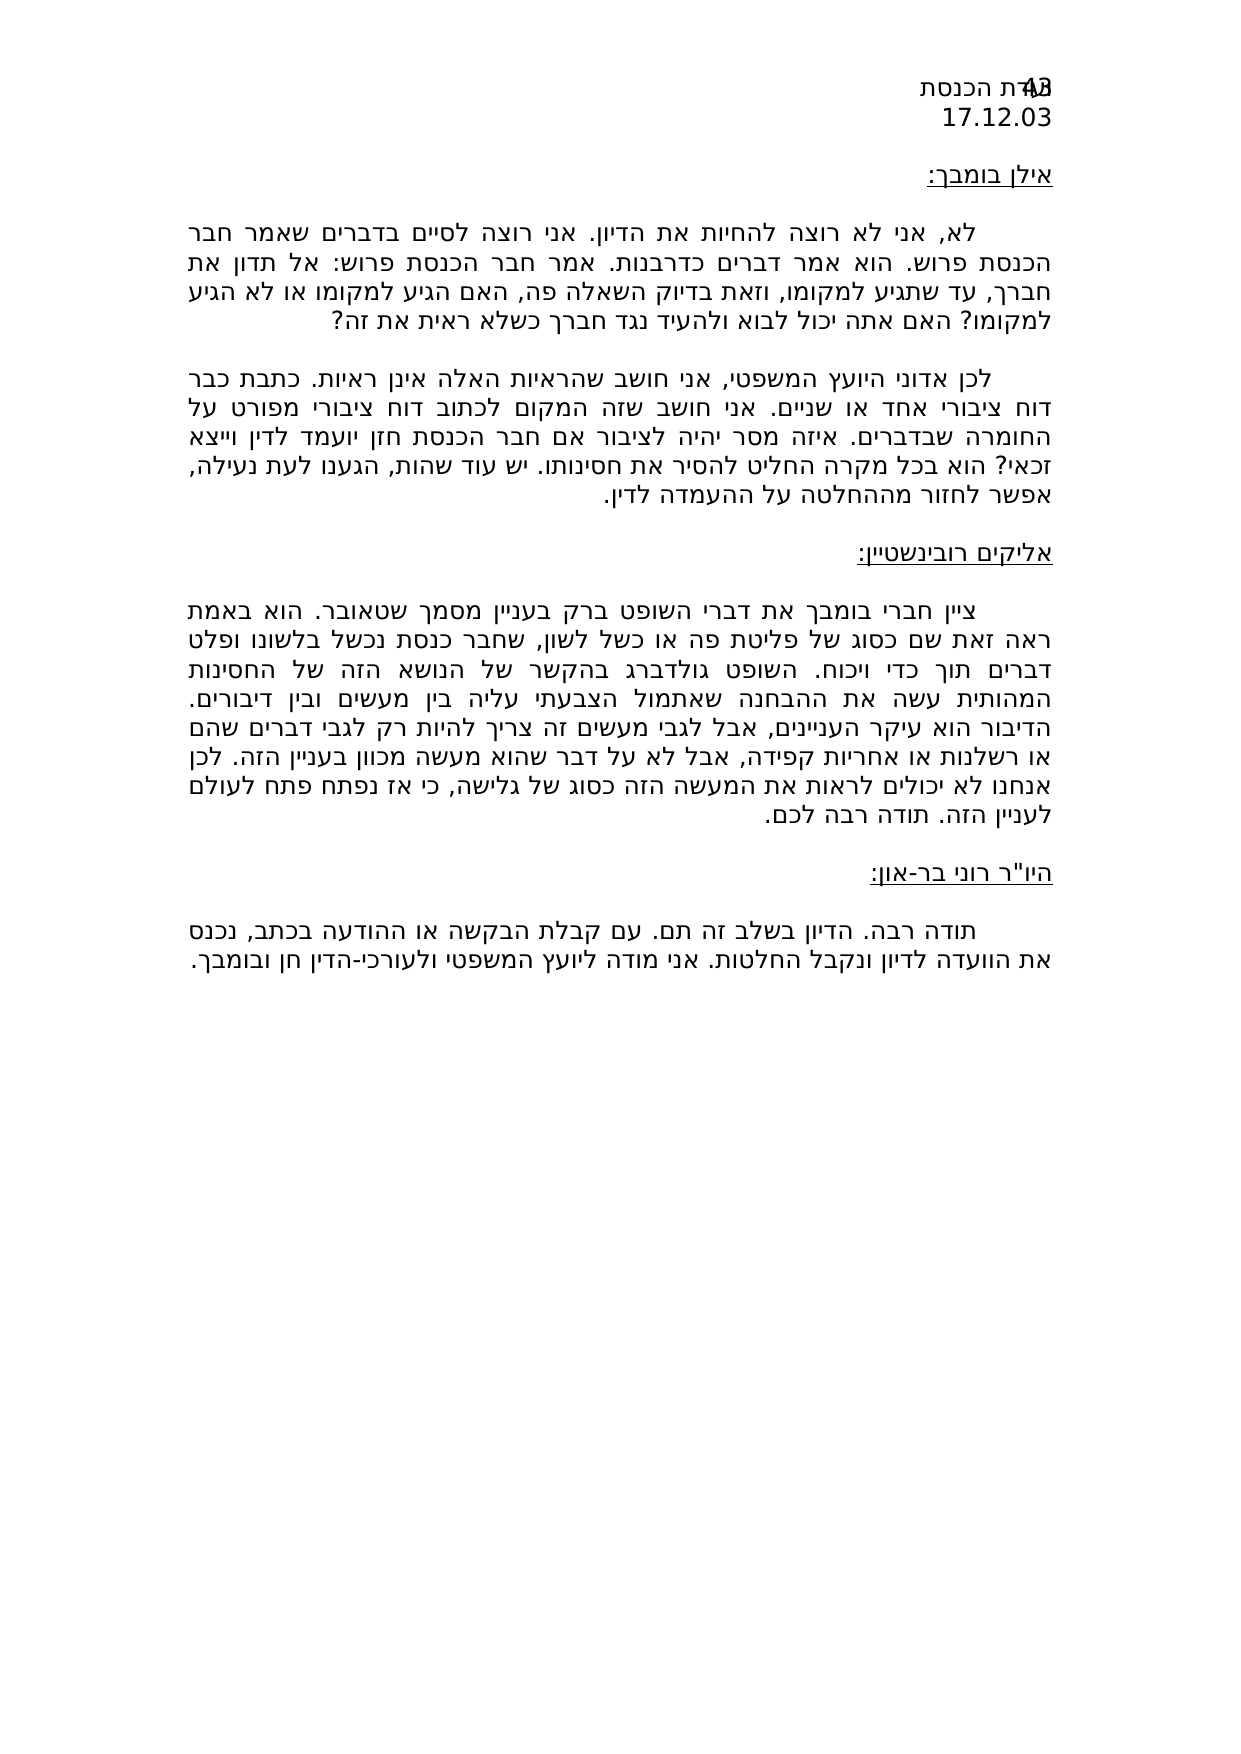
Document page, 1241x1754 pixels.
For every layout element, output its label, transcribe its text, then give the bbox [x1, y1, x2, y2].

text לכן אדוני היועץ המשפטי, אני חושב שהראיות האלה אינן ראיות. כתבת כבר דוח ציבורי אחד או שניים. אני חושב שזה המקום לכתוב דוח ציבורי מפורט על החומרה שבדברים. איזה מסר יהיה לציבור אם חבר הכנסת חזן יועמד לדין וייצא זכאי? הוא בכל מקרה החליט להסיר את חסינותו. יש עוד שהות, הגענו לעת נעילה, אפשר לחזור מההחלטה על ההעמדה לדין. [187, 364, 1053, 510]
text אליקים רובינשטיין: [187, 538, 1053, 568]
text אילן בומבך: [187, 161, 1053, 190]
text לא, אני לא רוצה להחיות את הדיון. אני רוצה לסיים בדברים שאמר חבר הכנסת פרוש. הוא אמר דברים כדרבנות. אמר חבר הכנסת פרוש: אל תדון את חברך, עד שתגיע למקומו, וזאת בדיוק השאלה פה, האם הגיע למקומו או לא הגיע למקומו? האם אתה יכול לבוא ולהעיד נגד חברך כשלא ראית את זה? [187, 218, 1053, 335]
text תודה רבה. הדיון בשלב זה תם. עם קבלת הבקשה או ההודעה בכתב, נכנס את הוועדה לדיון ונקבל החלטות. אני מודה ליועץ המשפטי ולעורכי-הדין חן ובומבך. [187, 916, 1053, 975]
text היו"ר רוני בר-און: [187, 858, 1053, 888]
text ציין חברי בומבך את דברי השופט ברק בעניין מסמך שטאובר. הוא באמת ראה זאת שם כסוג של פליטת פה או כשל לשון, שחבר כנסת נכשל בלשונו ופלט דברים תוך כדי ויכוח. השופט גולדברג בהקשר של הנושא הזה של החסינות המהותית עשה את ההבחנה שאתמול הצבעתי עליה בין מעשים ובין דיבורים. הדיבור הוא עיקר העניינים, אבל לגבי מעשים זה צריך להיות רק לגבי דברים שהם או רשלנות או אחריות קפידה, אבל לא על דבר שהוא מעשה מכוון בעניין הזה. לכן אנחנו לא יכולים לראות את המעשה הזה כסוג של גלישה, כי אז נפתח פתח לעולם לעניין הזה. תודה רבה לכם. [187, 596, 1053, 830]
